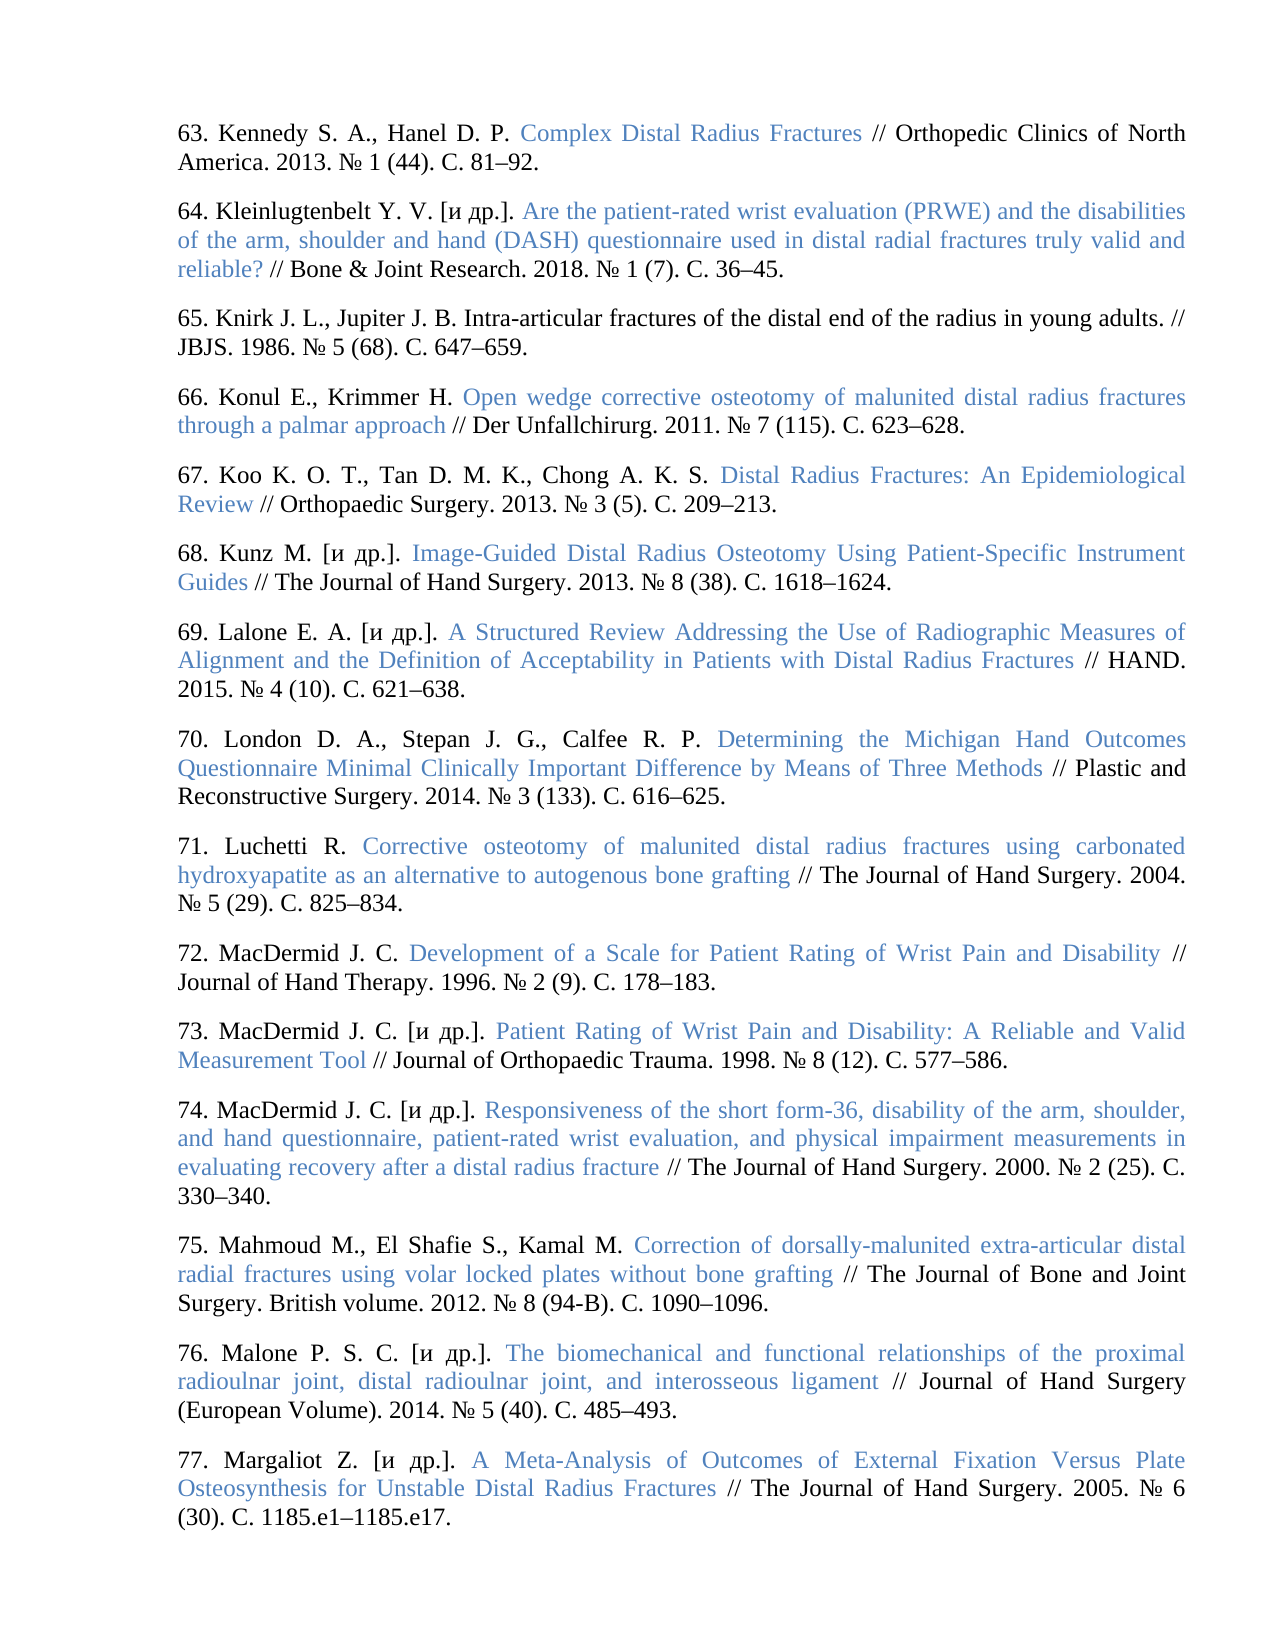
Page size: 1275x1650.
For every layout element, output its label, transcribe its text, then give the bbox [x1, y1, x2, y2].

text 75. Mahmoud M., El Shafie S., Kamal M. Correction of dorsally-malunited extra-articular distal radial fractures using volar locked plates without bone grafting // The Journal of Bone and Joint Surgery. British volume. 2012. № 8 (94-B). C. 1090–1096. [177, 1231, 1186, 1317]
text 74. MacDermid J. C. [и др.]. Responsiveness of the short form-36, disability of the arm, shoulder, and hand questionnaire, patient-rated wrist evaluation, and physical impairment measurements in evaluating recovery after a distal radius fracture // The Journal of Hand Surgery. 2000. № 2 (25). C. 330–340. [177, 1095, 1186, 1210]
text 67. Koo K. O. T., Tan D. M. K., Chong A. K. S. Distal Radius Fractures: An Epidemiological Review // Orthopaedic Surgery. 2013. № 3 (5). C. 209–213. [177, 460, 1186, 518]
text 64. Kleinlugtenbelt Y. V. [и др.]. Are the patient-rated wrist evaluation (PRWE) and the disabilities of the arm, shoulder and hand (DASH) questionnaire used in distal radial fractures truly valid and reliable? // Bone & Joint Research. 2018. № 1 (7). C. 36–45. [177, 196, 1186, 283]
text 63. Kennedy S. A., Hanel D. P. Complex Distal Radius Fractures // Orthopedic Clinics of North America. 2013. № 1 (44). C. 81–92. [177, 118, 1186, 176]
text 66. Konul E., Krimmer H. Open wedge corrective osteotomy of malunited distal radius fractures through a palmar approach // Der Unfallchirurg. 2011. № 7 (115). C. 623–628. [177, 382, 1186, 439]
text 65. Knirk J. L., Jupiter J. B. Intra-articular fractures of the distal end of the radius in young adults. // JBJS. 1986. № 5 (68). C. 647–659. [177, 303, 1186, 361]
text 77. Margaliot Z. [и др.]. A Meta-Analysis of Outcomes of External Fixation Versus Plate Osteosynthesis for Unstable Distal Radius Fractures // The Journal of Hand Surgery. 2005. № 6 (30). C. 1185.e1–1185.e17. [177, 1445, 1186, 1531]
text 68. Kunz M. [и др.]. Image-Guided Distal Radius Osteotomy Using Patient-Specific Instrument Guides // The Journal of Hand Surgery. 2013. № 8 (38). C. 1618–1624. [177, 538, 1186, 596]
text 72. MacDermid J. C. Development of a Scale for Patient Rating of Wrist Pain and Disability // Journal of Hand Therapy. 1996. № 2 (9). C. 178–183. [177, 938, 1186, 996]
text 70. London D. A., Stepan J. G., Calfee R. P. Determining the Michigan Hand Outcomes Questionnaire Minimal Clinically Important Difference by Means of Three Methods // Plastic and Reconstructive Surgery. 2014. № 3 (133). C. 616–625. [177, 724, 1186, 810]
text 71. Luchetti R. Corrective osteotomy of malunited distal radius fractures using carbonated hydroxyapatite as an alternative to autogenous bone grafting // The Journal of Hand Surgery. 2004. № 5 (29). C. 825–834. [177, 831, 1186, 917]
text 69. Lalone E. A. [и др.]. A Structured Review Addressing the Use of Radiographic Measures of Alignment and the Definition of Acceptability in Patients with Distal Radius Fractures // HAND. 2015. № 4 (10). C. 621–638. [177, 617, 1186, 703]
text 73. MacDermid J. C. [и др.]. Patient Rating of Wrist Pain and Disability: A Reliable and Valid Measurement Tool // Journal of Orthopaedic Trauma. 1998. № 8 (12). C. 577–586. [177, 1016, 1186, 1074]
text 76. Malone P. S. C. [и др.]. The biomechanical and functional relationships of the proximal radioulnar joint, distal radioulnar joint, and interosseous ligament // Journal of Hand Surgery (European Volume). 2014. № 5 (40). C. 485–493. [177, 1338, 1186, 1424]
